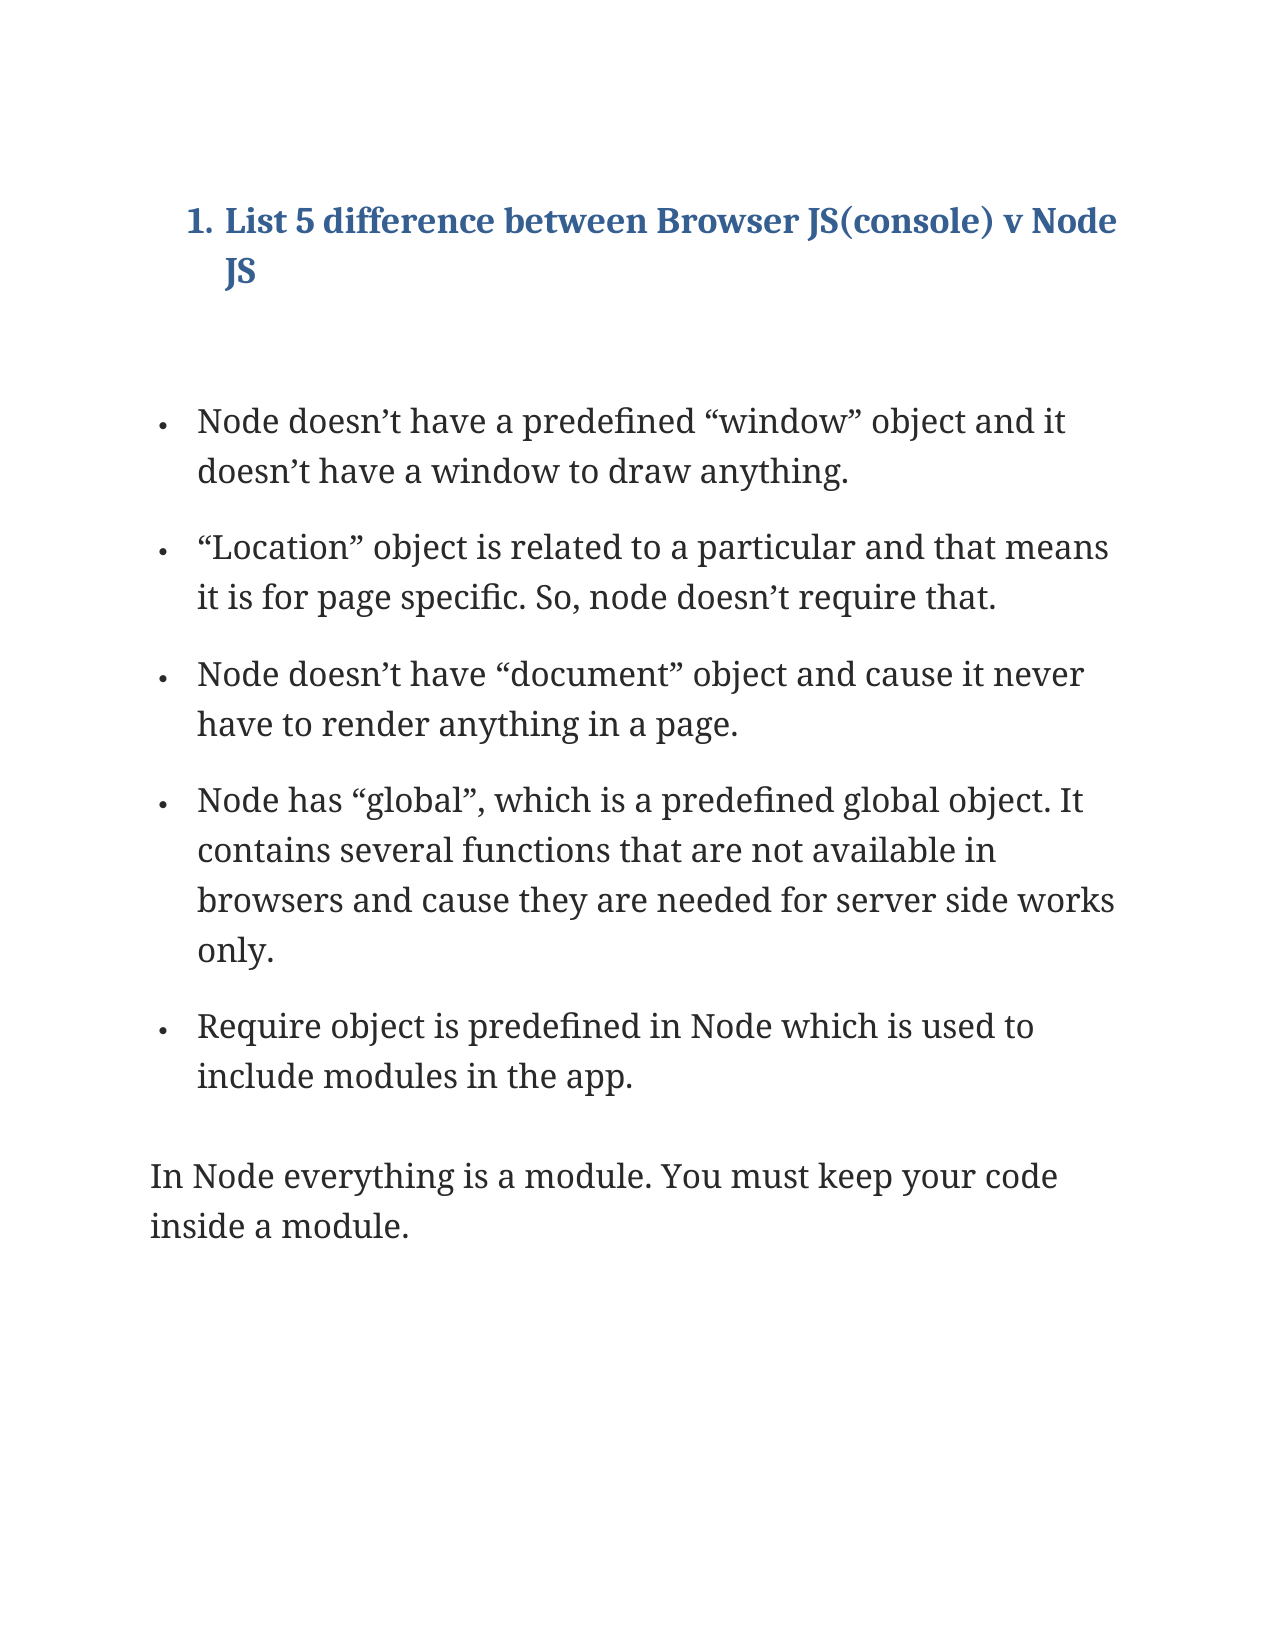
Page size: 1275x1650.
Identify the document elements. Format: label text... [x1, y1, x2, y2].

subtitle List 5 difference between Browser JS(console) v Node JS [187, 200, 1125, 293]
list “Location” object is related to a particular and that means it is for page specific. So, node doesn’t require that. [159, 519, 1125, 619]
list Node has “global”, which is a predefined global object. It contains several functions that are not available in browsers and cause they are needed for server side works only. [159, 772, 1125, 972]
list Node doesn’t have a predefined “window” object and it doesn’t have a window to draw anything. [159, 393, 1125, 493]
list Require object is predefined in Node which is used to include modules in the app. [159, 998, 1125, 1098]
text In Node everything is a module. You must keep your code inside a module. [150, 1148, 1125, 1248]
list Node doesn’t have “document” object and cause it never have to render anything in a page. [159, 646, 1125, 746]
